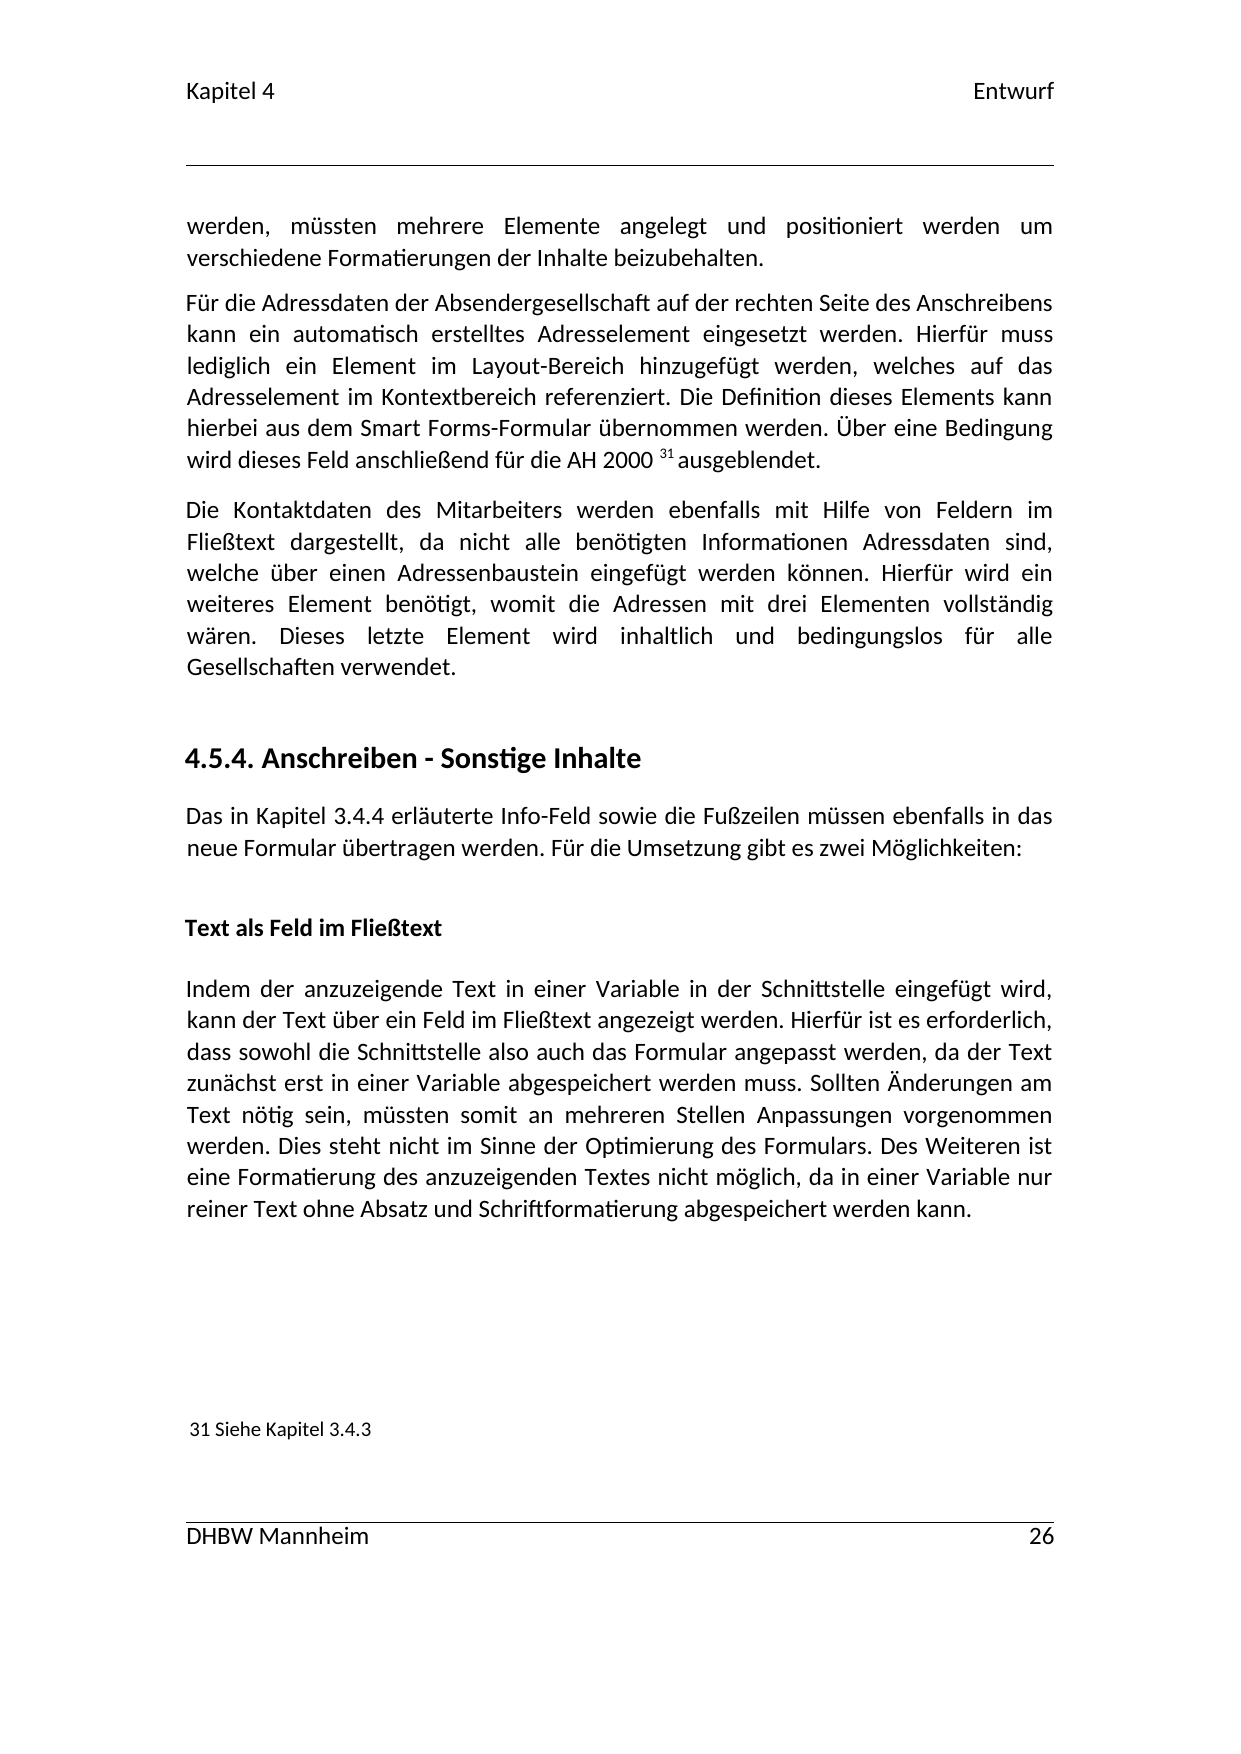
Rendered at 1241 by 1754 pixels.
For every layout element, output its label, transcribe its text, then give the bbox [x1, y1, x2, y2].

text Für die Adressdaten der Absendergesellschaft auf der rechten Seite des Anschreibens kann ein automatisch erstelltes Adresselement eingesetzt werden. Hierfür muss lediglich ein Element im Layout-Bereich hinzugefügt werden, welches auf das Adresselement im Kontextbereich referenziert. Die Definition dieses Elements kann hierbei aus dem Smart Forms-Formular übernommen werden. Über eine Bedingung wird dieses Feld anschließend für die AH 2000 ausgeblendet. [186, 287, 1054, 474]
text Die Kontaktdaten des Mitarbeiters werden ebenfalls mit Hilfe von Feldern im Fließtext dargestellt, da nicht alle benötigten Informationen Adressdaten sind, welche über einen Adressenbaustein eingefügt werden können. Hierfür wird ein weiteres Element benötigt, womit die Adressen mit drei Elementen vollständig wären. Dieses letzte Element wird inhaltlich und bedingungslos für alle Gesellschaften verwendet. [186, 494, 1054, 682]
subtitle Text als Feld im Fließtext [184, 912, 1054, 942]
text Das in Kapitel 3.4.4 erläuterte Info-Feld sowie die Fußzeilen müssen ebenfalls in das neue Formular übertragen werden. Für die Umsetzung gibt es zwei Möglichkeiten: [186, 800, 1054, 862]
text 4.5.4. Anschreiben - Sonstige Inhalte [184, 739, 1054, 776]
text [186, 211, 1054, 272]
text Indem der anzuzeigende Text in einer Variable in der Schnittstelle eingefügt wird, kann der Text über ein Feld im Fließtext angezeigt werden. Hierfür ist es erforderlich, dass sowohl die Schnittstelle also auch das Formular angepasst werden, da der Text zunächst erst in einer Variable abgespeichert werden muss. Sollten Änderungen am Text nötig sein, müssten somit an mehreren Stellen Anpassungen vorgenommen werden. Dies steht nicht im Sinne der Optimierung des Formulars. Des Weiteren ist eine Formatierung des anzuzeigenden Textes nicht möglich, da in einer Variable nur reiner Text ohne Absatz und Schriftformatierung abgespeichert werden kann. [186, 973, 1054, 1223]
